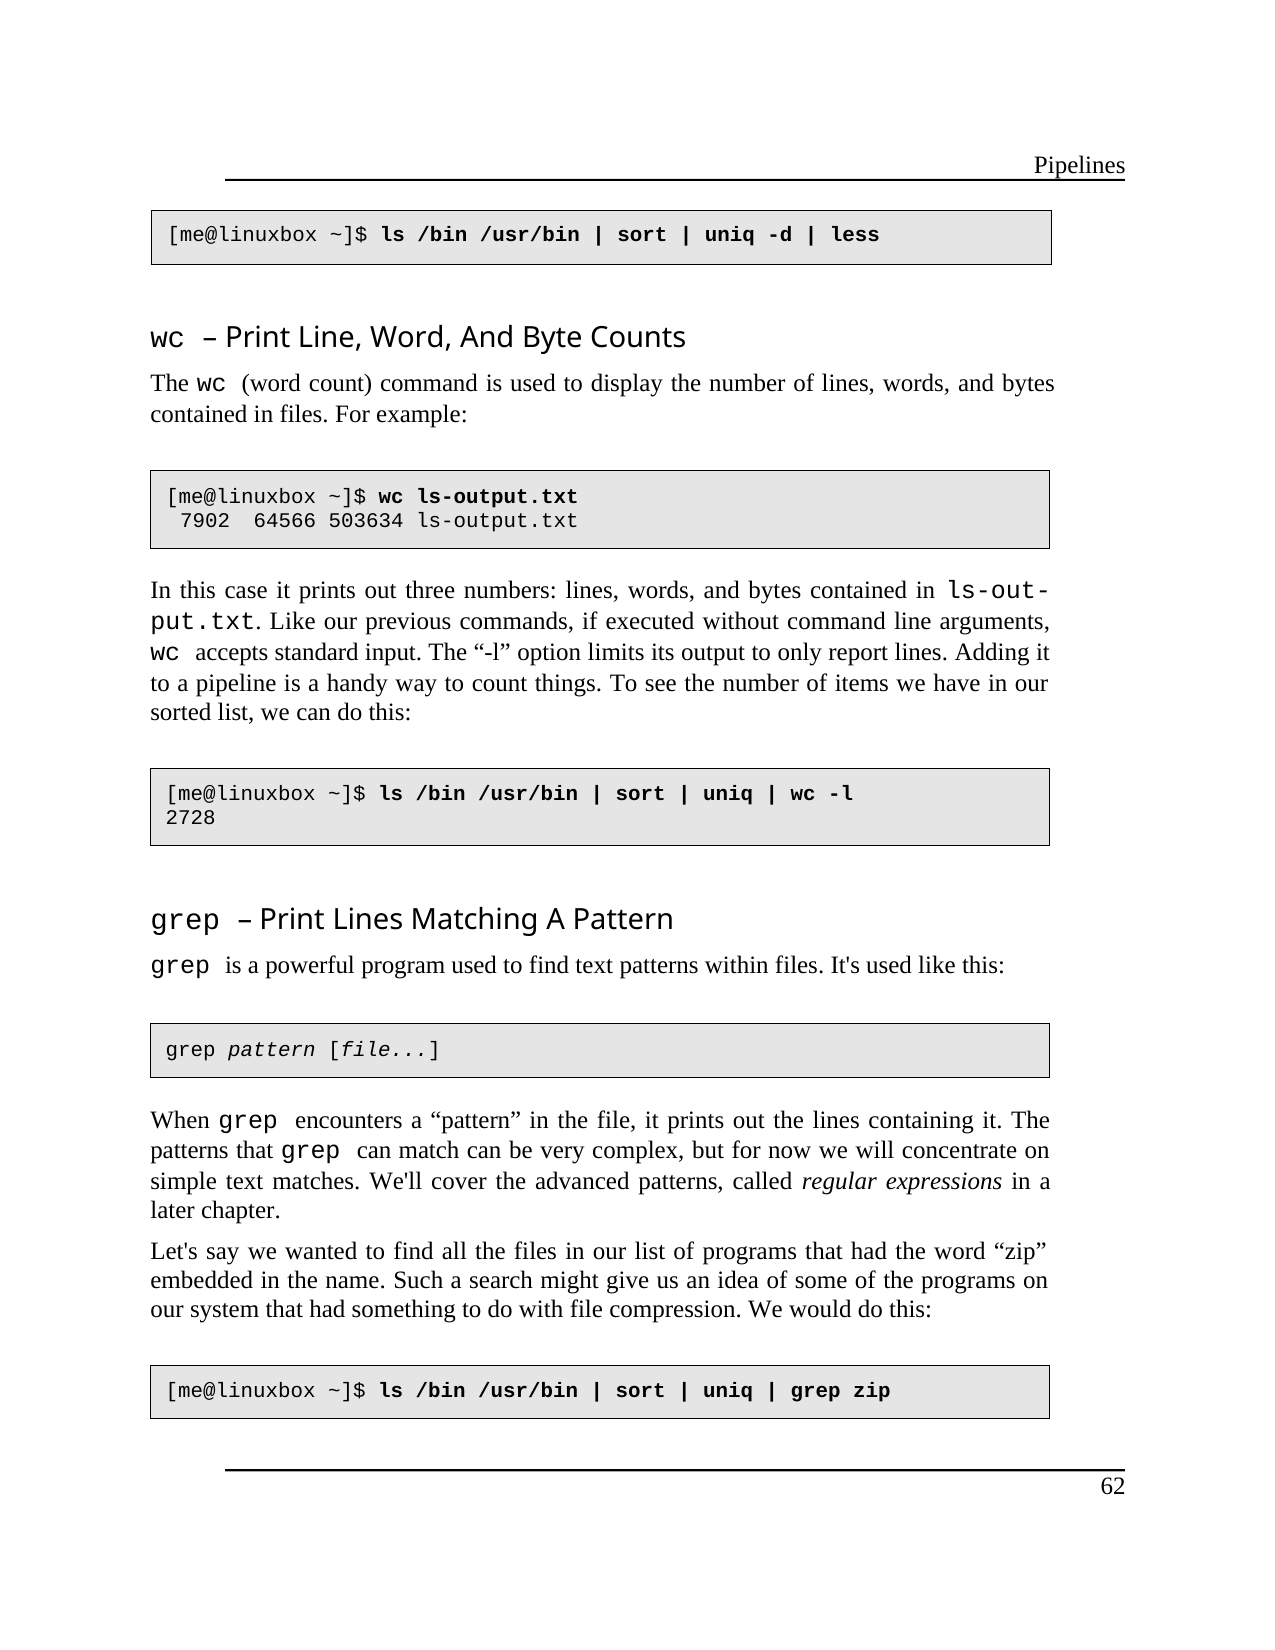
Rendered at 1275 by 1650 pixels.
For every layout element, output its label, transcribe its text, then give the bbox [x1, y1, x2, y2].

text When grep encounters a “pattern” in the file, it prints out the lines containing it. The patterns that grep can match can be very complex, but for now we will concentrate on simple text matches. We'll cover the advanced patterns, called regular expressions in a later chapter. [150, 1105, 1050, 1224]
text grep is a powerful program used to find text patterns within files. It's used like this: [150, 950, 1169, 981]
text In this case it prints out three numbers: lines, words, and bytes contained in ls-out- put.txt. Like our previous commands, if executed without command line arguments, wc accepts standard input. The “-l” option limits its output to only report lines. Adding it to a pipeline is a handy way to count things. To see the number of items we have in our sorted list, we can do this: [150, 575, 1051, 725]
subtitle grep – Print Lines Matching A Pattern [150, 898, 1169, 938]
text The wc (word count) command is used to display the number of lines, words, and bytes contained in files. For example: [150, 368, 1126, 428]
text Let's say we wanted to find all the files in our list of programs that had the word “zip” embedded in the name. Such a search might give us an idea of some of the programs on our system that had something to do with file compression. We would do this: [150, 1236, 1049, 1322]
subtitle wc – Print Line, Word, And Byte Counts [150, 316, 1169, 356]
